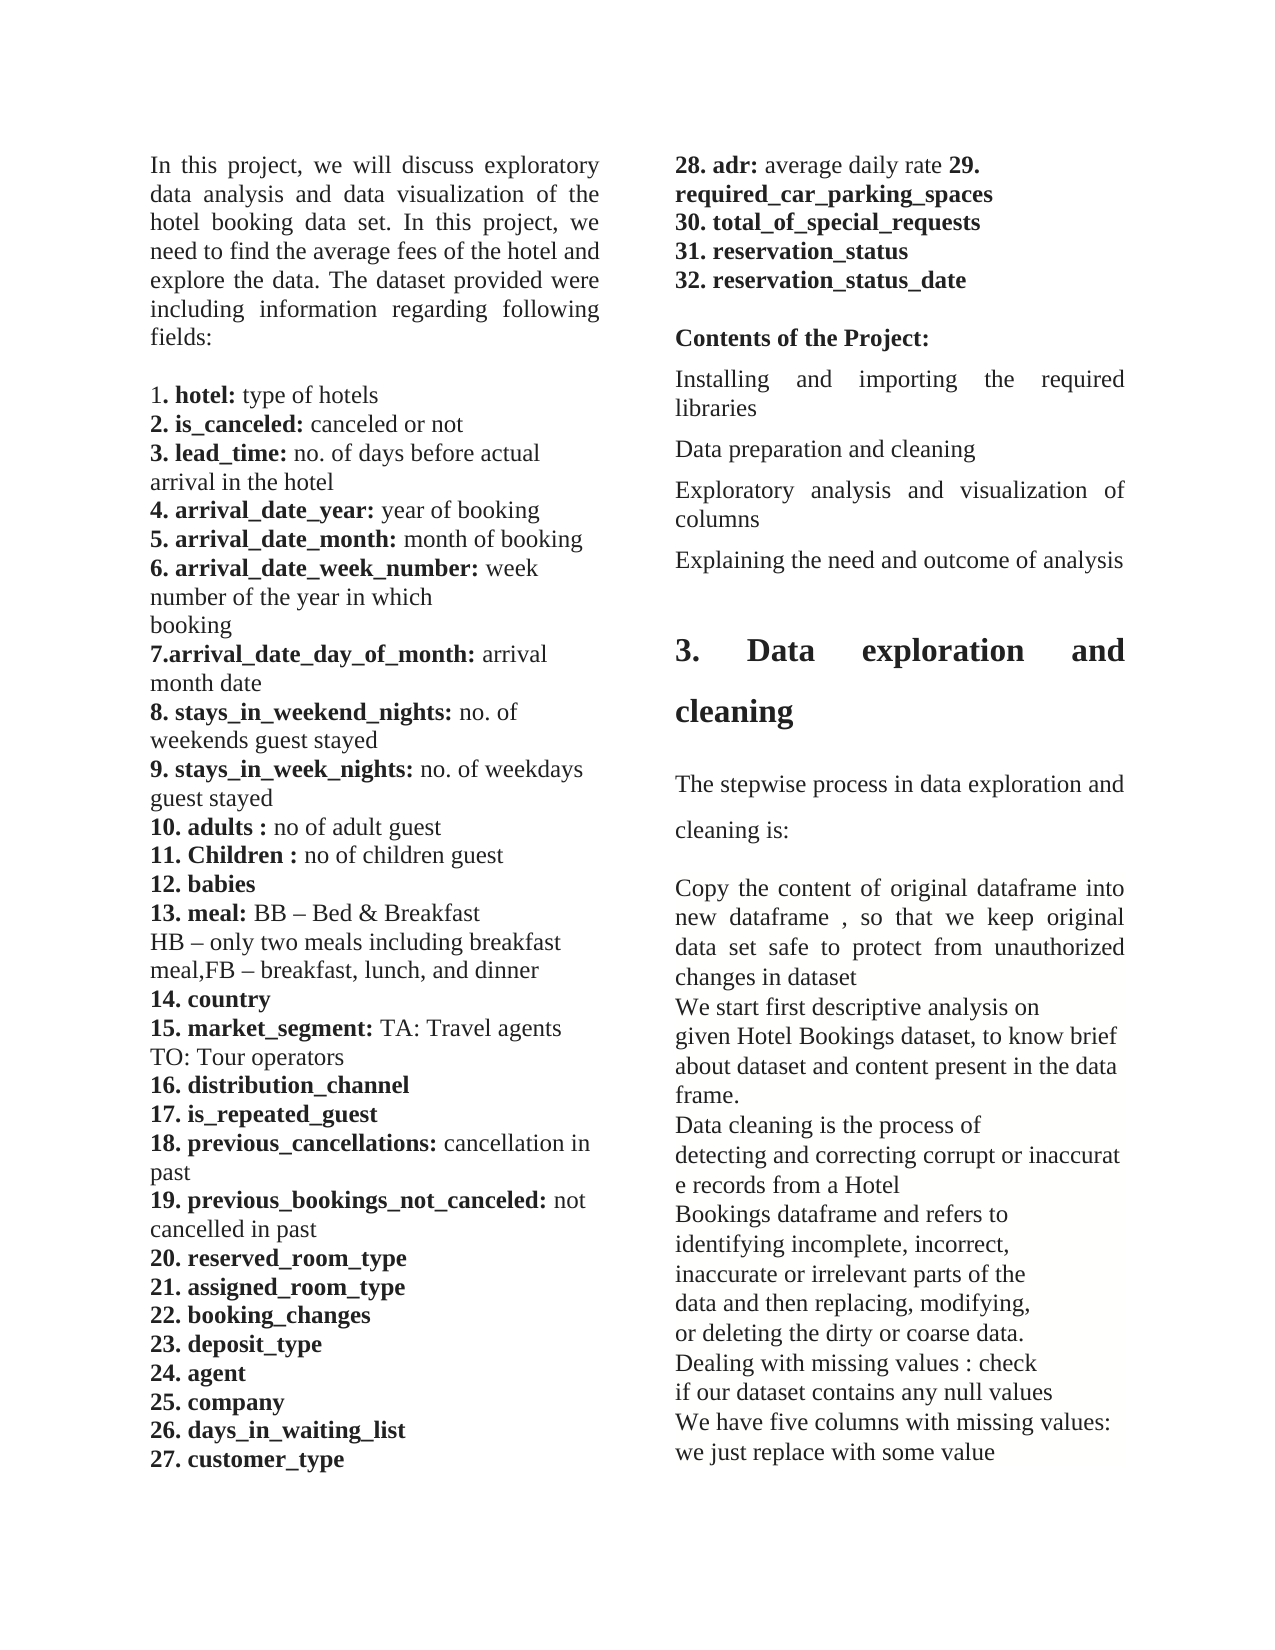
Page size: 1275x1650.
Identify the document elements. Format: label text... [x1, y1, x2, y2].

text Contents of the Project: [675, 323, 1125, 352]
text We start first descriptive analysis on given Hotel Bookings dataset, to know brief about dataset and content present in the dataframe. [675, 991, 1125, 1109]
text Data cleaning is the process of detecting and correcting corrupt or inaccurate records from a Hotel Bookings dataframe and refers to identifying incomplete, incorrect, inaccurate or irrelevant parts of the data and then replacing, modifying, or deleting the dirty or coarse data. [675, 1109, 1125, 1347]
text Data preparation and cleaning [675, 434, 1125, 463]
text Copy the content of original dataframe into new dataframe , so that we keep original data set safe to protect from unauthorized changes in dataset [675, 872, 1125, 991]
subtitle 3. Data exploration and cleaning [675, 630, 1125, 730]
text Explaining the need and outcome of analysis [675, 545, 1125, 574]
text Exploratory analysis and visualization of columns [675, 475, 1125, 533]
text Installing and importing the required libraries [675, 364, 1125, 422]
text Dealing with missing values : check if our dataset contains any null values [675, 1347, 1125, 1406]
text 1. hotel: type of hotels 2. is_canceled: canceled or not 3. lead_time: no. of days before actual arrival in the hotel 4. arrival_date_year: year of booking 5. arrival_date_month: month of booking 6. arrival_date_week_number: week number of the year in which booking 7.arrival_date_day_of_month: arrival month date 8. stays_in_weekend_nights: no. of weekends guest stayed 9. stays_in_week_nights: no. of weekdays guest stayed 10. adults : no of adult guest 11. Children : no of children guest 12. babies 13. meal: BB – Bed & Breakfast HB – only two meals including breakfast meal,FB – breakfast, lunch, and dinner 14. country 15. market_segment: TA: Travel agents TO: Tour operators 16. distribution_channel 17. is_repeated_guest 18. previous_cancellations: cancellation in past 19. previous_bookings_not_canceled: not cancelled in past 20. reserved_room_type 21. assigned_room_type 22. booking_changes 23. deposit_type 24. agent 25. company 26. days_in_waiting_list 27. customer_type 28. adr: average daily rate 29. required_car_parking_spaces 30. total_of_special_requests 31. reservation_status 32. reservation_status_date [150, 380, 600, 1473]
text The stepwise process in data exploration and cleaning is: [675, 769, 1125, 844]
text In this project, we will discuss exploratory data analysis and data visualization of the hotel booking data set. In this project, we need to find the average fees of the hotel and explore the data. The dataset provided were including information regarding following fields: [150, 150, 600, 351]
text We have five columns with missing values: we just replace with some value [675, 1406, 1125, 1466]
